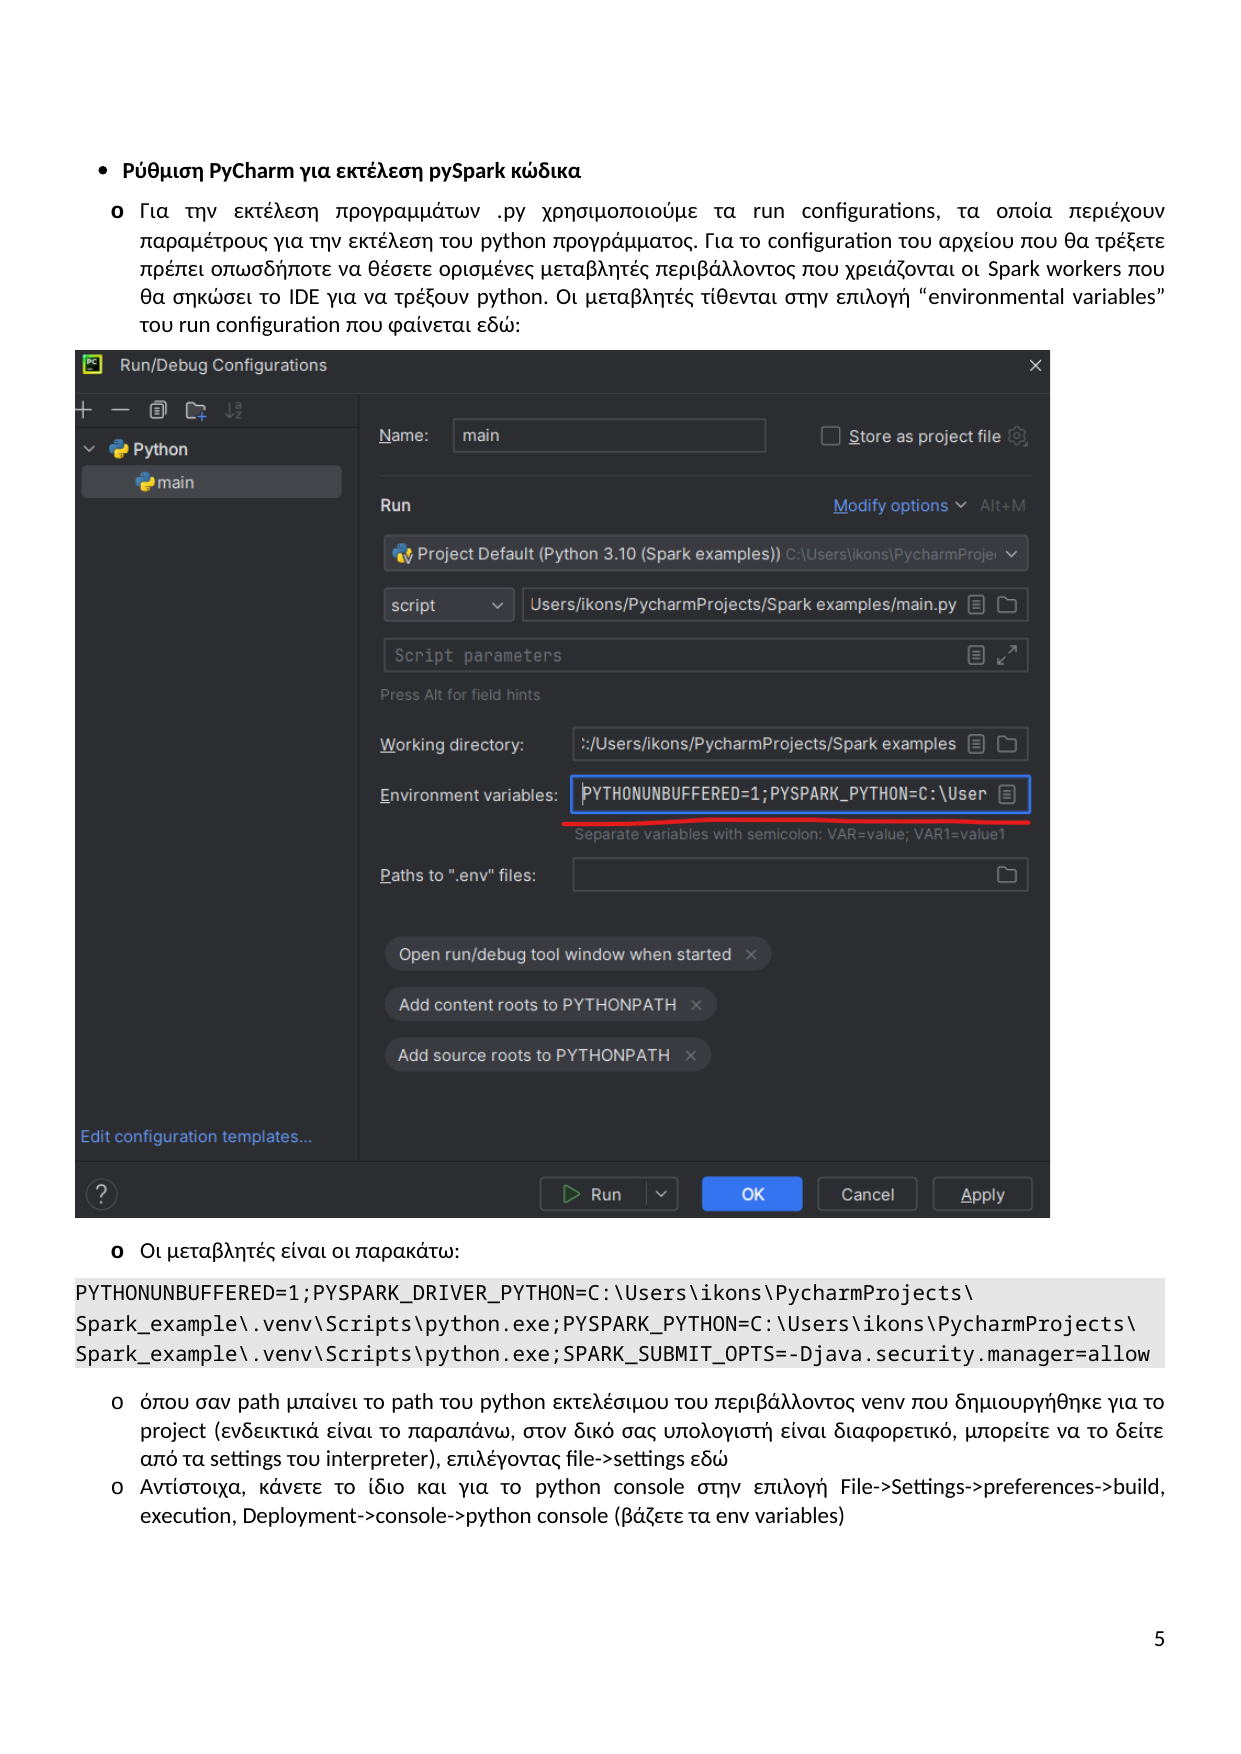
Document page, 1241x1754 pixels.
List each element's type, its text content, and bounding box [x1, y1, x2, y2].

list Οι μεταβλητές είναι οι παρακάτω: [110, 1237, 1165, 1266]
list Για την εκτέλεση προγραμμάτων .py χρησιμοποιούμε τα run configurations, τα οποία περιέχουν παραμέτρους για την εκτέλεση του python προγράμματος. Για το configuration του αρχείου που θα τρέξετε πρέπει οπωσδήποτε να θέσετε ορισμένες μεταβλητές περιβάλλοντος που χρειάζονται οι Spark workers που θα σηκώσει το IDE για να τρέξουν python. Οι μεταβλητές τίθενται στην επιλογή “environmental variables” του run configuration που φαίνεται εδώ: [110, 197, 1165, 338]
list Ρύθμιση PyCharm για εκτέλεση pySpark κώδικα [99, 156, 1165, 184]
list όπου σαν path μπαίνει το path του python εκτελέσιμου του περιβάλλοντος venv που δημιουργήθηκε για το project (ενδεικτικά είναι το παραπάνω, στον δικό σας υπολογιστή είναι διαφορετικό, μπορείτε να το δείτε από τα settings του interpreter), επιλέγοντας file->settings εδώ [110, 1387, 1165, 1472]
list Αντίστοιχα, κάνετε το ίδιο και για το python console στην επιλογή File->Settings->preferences->build, execution, Deployment->console->python console (βάζετε τα env variables) [110, 1472, 1165, 1529]
text PYTHONUNBUFFERED=1;PYSPARK_DRIVER_PYTHON=C:\Users\ikons\PycharmProjects\Spark_example\.venv\Scripts\python.exe;PYSPARK_PYTHON=C:\Users\ikons\PycharmProjects\Spark_example\.venv\Scripts\python.exe;SPARK_SUBMIT_OPTS=-Djava.security.manager=allow [75, 1278, 1165, 1368]
picture [75, 350, 1050, 1218]
